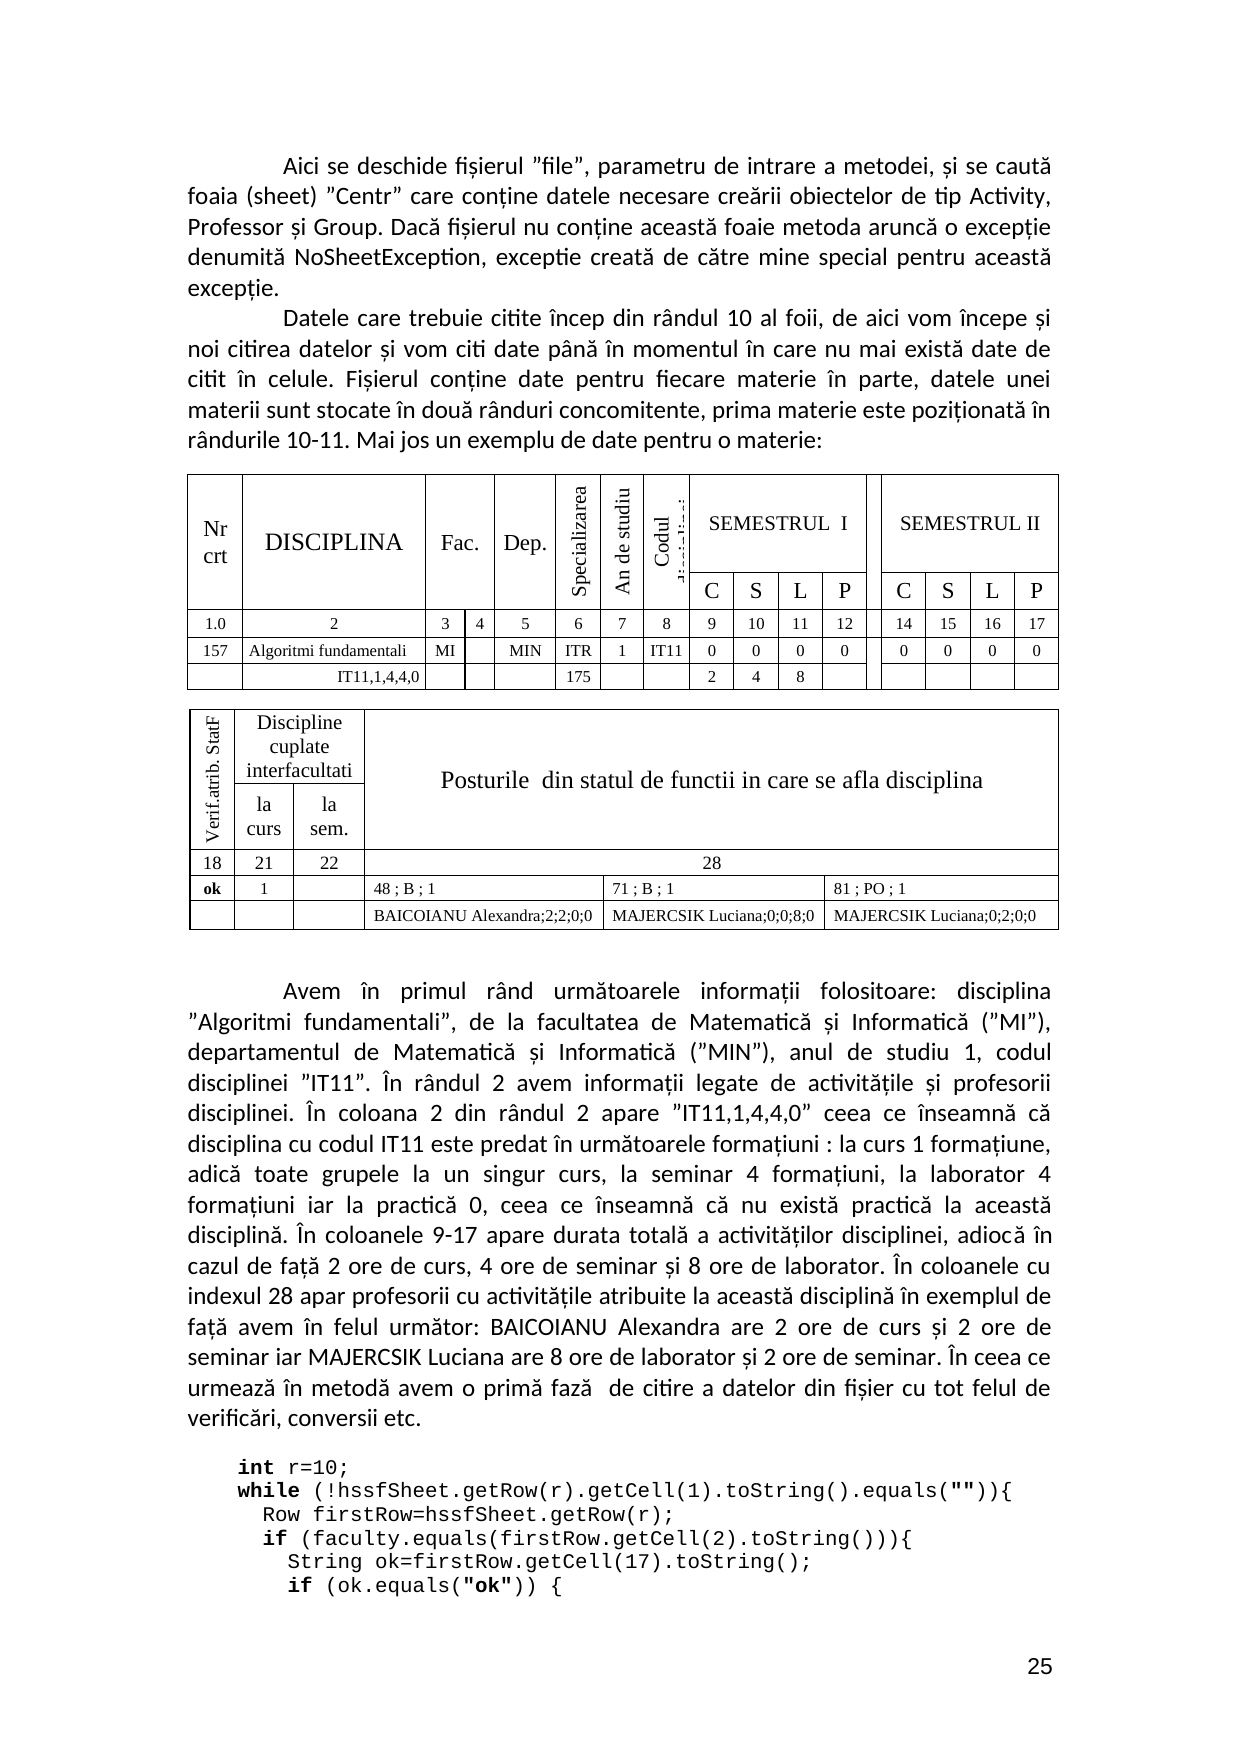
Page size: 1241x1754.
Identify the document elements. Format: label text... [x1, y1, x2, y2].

table_cell L [971, 573, 1014, 609]
table_header DISCIPLINA [243, 475, 425, 609]
table_cell 2 [690, 664, 733, 689]
table_cell 0 [823, 638, 866, 663]
table_cell 5 [495, 610, 555, 637]
table_cell 157 [188, 638, 242, 663]
table_header SEMESTRUL II [882, 475, 1058, 572]
table_cell 175 [556, 664, 600, 689]
table_cell 0 [971, 638, 1014, 663]
table_header Dep. [495, 475, 555, 609]
table_cell 48 ; B ; 1 [365, 876, 603, 900]
table_header Verif.atrib. StatF [191, 710, 234, 849]
table_cell 7 [601, 610, 643, 637]
table_cell 8 [779, 664, 822, 689]
table_cell Algoritmi fundamentali [243, 638, 425, 663]
table_cell 28 [365, 850, 1058, 875]
table_cell 4 [466, 610, 494, 637]
table_cell 17 [1015, 610, 1058, 637]
table_cell 6 [556, 610, 600, 637]
table_cell MI [426, 638, 464, 663]
table_cell [1015, 664, 1058, 689]
table_cell 2 [243, 610, 425, 637]
text Datele care trebuie citite încep din rândul 10 al foii, de aici vom începe și noi citirea datelor și vom citi date până în momentul în care nu mai există date de citit în celule. Fișierul conține date pentru fiecare materie în parte, datele unei materii sunt stocate în două rânduri concomitente, prima materie este poziționată în rândurile 10-11. Mai jos un exemplu de date pentru o materie: [187, 303, 1053, 455]
table_cell [188, 664, 242, 689]
table_header Posturile din statul de functii in care se afla disciplina [365, 710, 1058, 849]
table_cell [495, 664, 555, 689]
table_cell la curs [235, 784, 293, 849]
table_cell [466, 638, 494, 663]
table_cell L [779, 573, 822, 609]
table_cell 4 [734, 664, 778, 689]
table_header [867, 475, 881, 609]
table_header An de studiu [601, 475, 643, 609]
table_cell [294, 876, 364, 900]
table_cell 0 [926, 638, 970, 663]
table_cell 3 [426, 610, 464, 637]
table_cell IT11 [644, 638, 689, 663]
table_cell 0 [734, 638, 778, 663]
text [187, 1433, 1053, 1599]
table_cell 15 [926, 610, 970, 637]
table_cell BAICOIANU Alexandra;2;2;0;0 [365, 901, 603, 929]
table_cell 18 [191, 850, 234, 875]
table_cell ITR [556, 638, 600, 663]
table_cell 11 [779, 610, 822, 637]
table_cell 1 [601, 638, 643, 663]
table_cell [466, 664, 494, 689]
table_cell 0 [779, 638, 822, 663]
table_cell la sem. [294, 784, 364, 849]
table_cell [644, 664, 689, 689]
table_cell 22 [294, 850, 364, 875]
table_cell [601, 664, 643, 689]
table_cell [867, 610, 881, 637]
table_cell 16 [971, 610, 1014, 637]
table_cell MAJERCSIK Luciana;0;2;0;0 [825, 901, 1058, 929]
text Aici se deschide fișierul ”file”, parametru de intrare a metodei, și se caută foaia (sheet) ”Centr” care conține datele necesare creării obiectelor de tip Activity, Professor și Group. Dacă fișierul nu conține această foaie metoda aruncă o excepție denumită NoSheetException, exceptie creată de către mine special pentru această excepție. [187, 150, 1053, 303]
table_cell 8 [644, 610, 689, 637]
table_cell 12 [823, 610, 866, 637]
table_cell C [882, 573, 925, 609]
table_cell 0 [1015, 638, 1058, 663]
table_cell [823, 664, 866, 689]
table_cell 1 [235, 876, 293, 900]
table_cell 0 [882, 638, 925, 663]
table_cell [926, 664, 970, 689]
table_cell [294, 901, 364, 929]
table_cell 1.0 [188, 610, 242, 637]
table_cell MAJERCSIK Luciana;0;0;8;0 [604, 901, 824, 929]
table_cell 14 [882, 610, 925, 637]
table_cell [882, 664, 925, 689]
table_cell [867, 638, 881, 689]
table_cell 21 [235, 850, 293, 875]
table_cell P [823, 573, 866, 609]
table_cell 10 [734, 610, 778, 637]
text Avem în primul rând următoarele informații folositoare: disciplina ”Algoritmi fundamentali”, de la facultatea de Matematică și Informatică (”MI”), departamentul de Matematică și Informatică (”MIN”), anul de studiu 1, codul disciplinei ”IT11”. În rândul 2 avem informații legate de activitățile și profesorii disciplinei. În coloana 2 din rândul 2 apare ”IT11,1,4,4,0” ceea ce înseamnă că disciplina cu codul IT11 este predat în următoarele formațiuni : la curs 1 formațiune, adică toate grupele la un singur curs, la seminar 4 formațiuni, la laborator 4 formațiuni iar la practică 0, ceea ce înseamnă că nu există practică la această disciplină. În coloanele 9-17 apare durata totală a activităților disciplinei, adiocă în cazul de față 2 ore de curs, 4 ore de seminar și 8 ore de laborator. În coloanele cu indexul 28 apar profesorii cu activitățile atribuite la această disciplină în exemplul de față avem în felul următor: BAICOIANU Alexandra are 2 ore de curs și 2 ore de seminar iar MAJERCSIK Luciana are 8 ore de laborator și 2 ore de seminar. În ceea ce urmează în metodă avem o primă fază de citire a datelor din fișier cu tot felul de verificări, conversii etc. [187, 975, 1053, 1433]
table_cell [235, 901, 293, 929]
table_header Codul disciplinei [644, 475, 689, 609]
table_header Nr crt [188, 475, 242, 609]
table_cell 81 ; PO ; 1 [825, 876, 1058, 900]
table_cell P [1015, 573, 1058, 609]
table_cell S [734, 573, 778, 609]
table_cell 71 ; B ; 1 [604, 876, 824, 900]
table_header Specializarea [556, 475, 600, 609]
table_header Discipline cuplate interfacultati [235, 710, 364, 782]
table_cell MIN [495, 638, 555, 663]
table_header Fac. [426, 475, 494, 609]
table_cell [191, 901, 234, 929]
table_cell ok [191, 876, 234, 900]
table_header SEMESTRUL I [690, 475, 866, 572]
table_cell IT11,1,4,4,0 [243, 664, 425, 689]
table_cell S [926, 573, 970, 609]
table_cell [426, 664, 464, 689]
table_cell 0 [690, 638, 733, 663]
table_cell [971, 664, 1014, 689]
table_cell 9 [690, 610, 733, 637]
table_cell C [690, 573, 733, 609]
